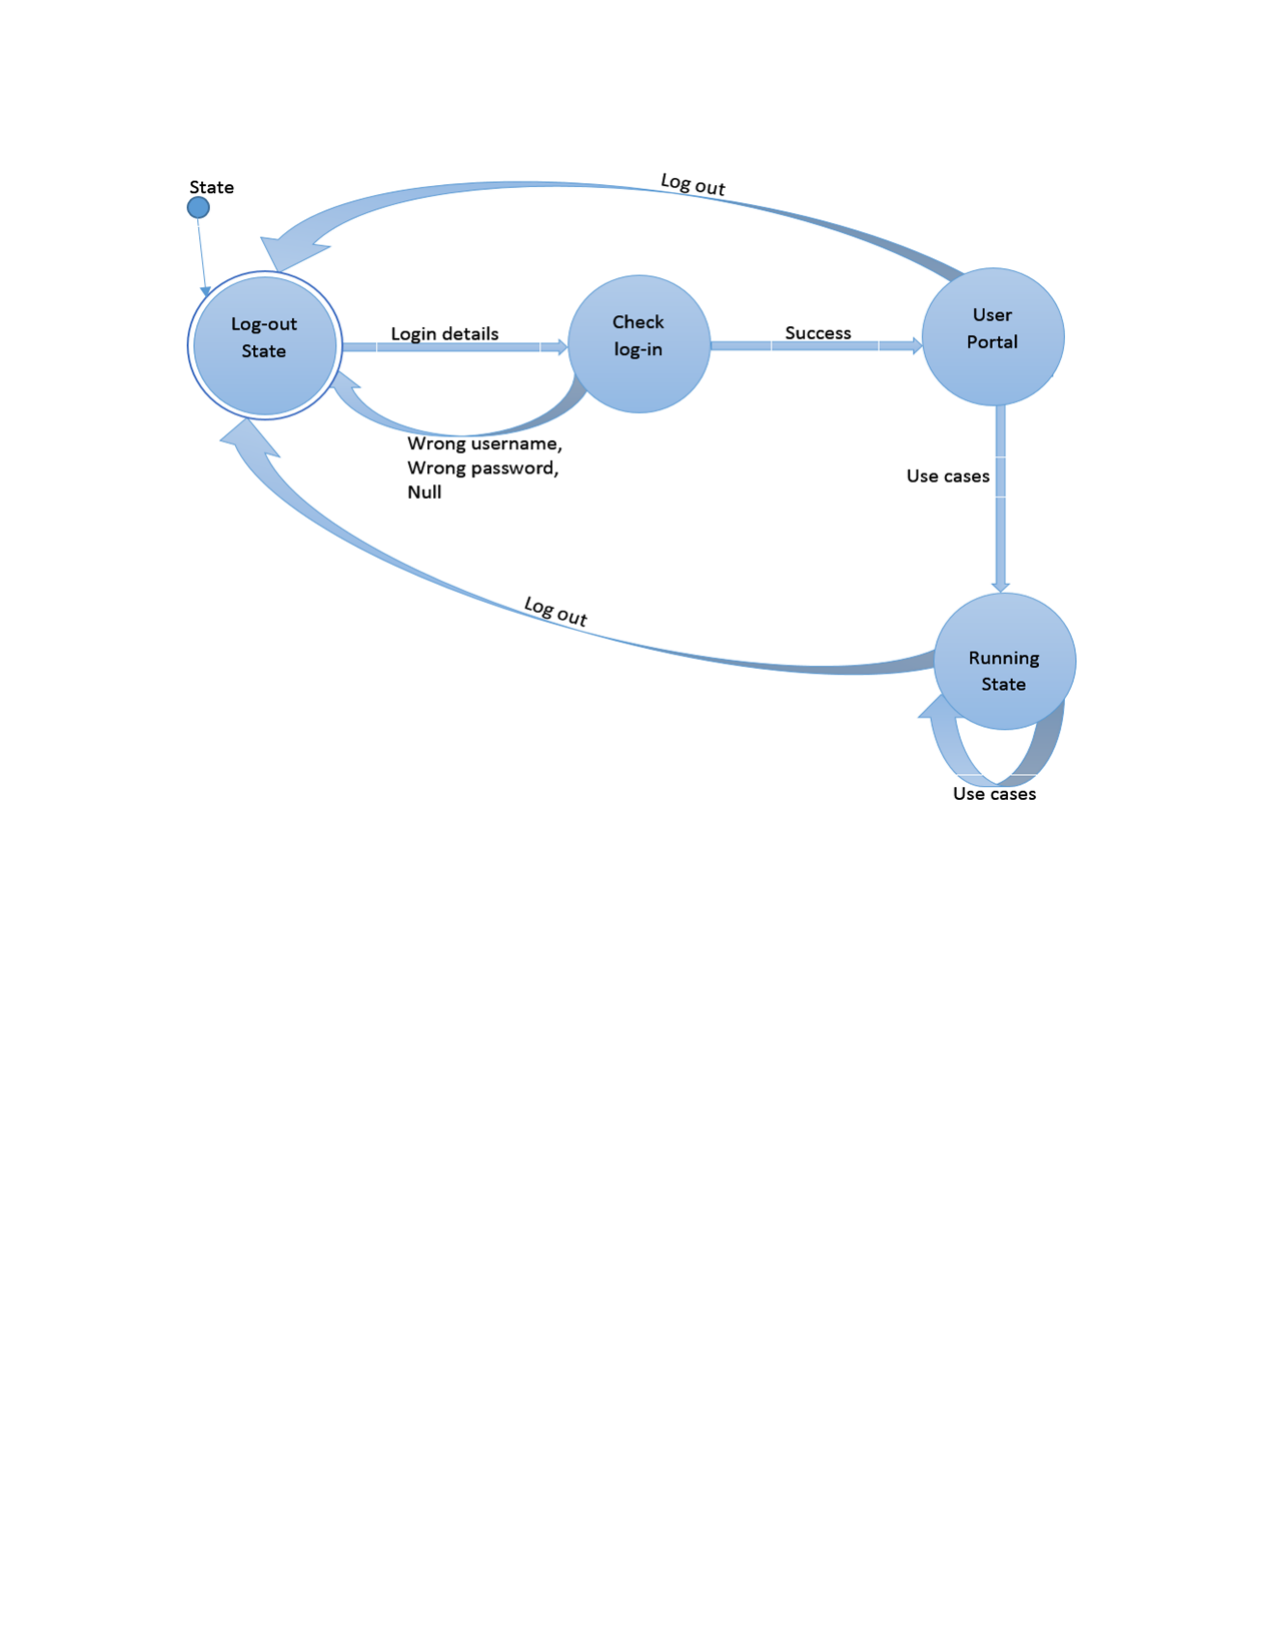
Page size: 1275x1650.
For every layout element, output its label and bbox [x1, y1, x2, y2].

picture [150, 150, 1092, 817]
